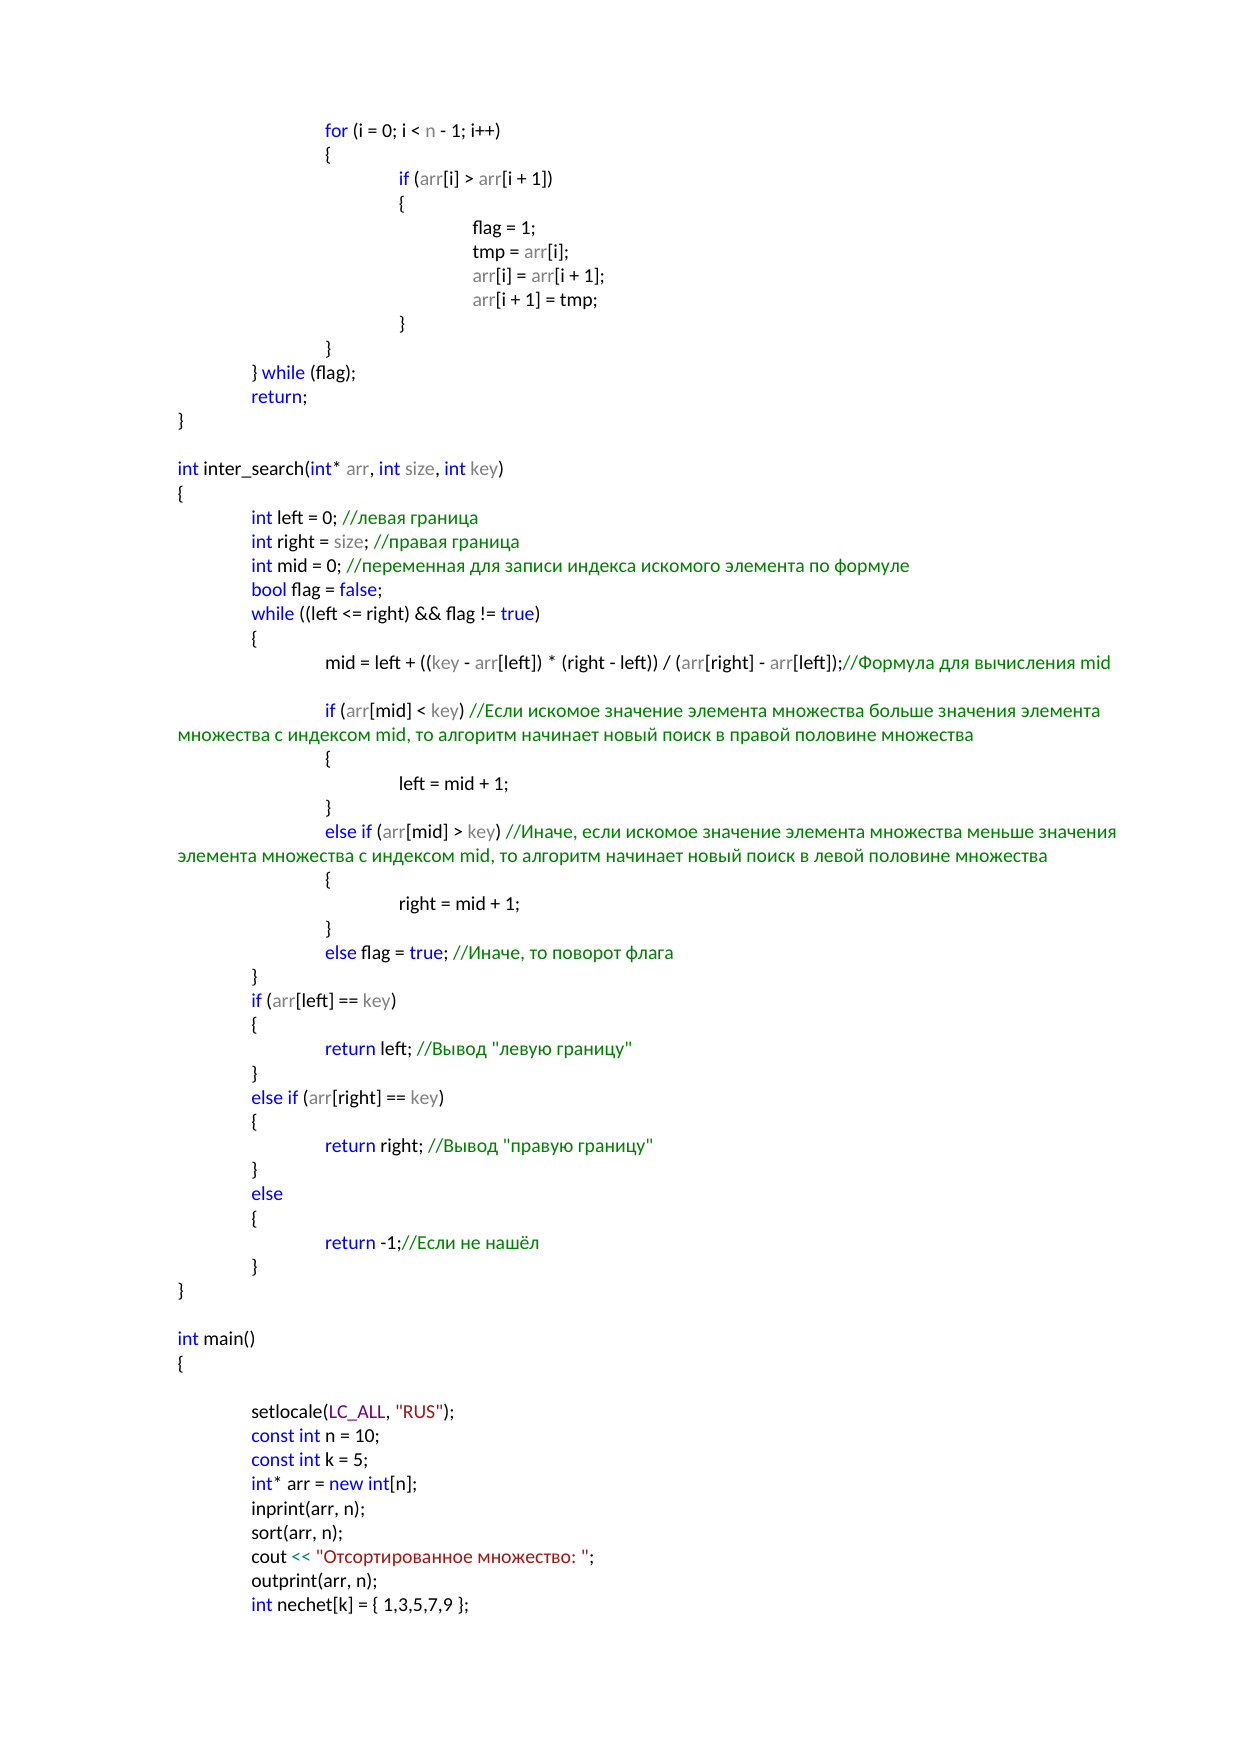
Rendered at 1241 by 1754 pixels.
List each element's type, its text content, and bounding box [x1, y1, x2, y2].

text } [177, 1157, 1152, 1181]
text setlocale(LC_ALL, "RUS"); [177, 1399, 1152, 1423]
text bool flag = false; [177, 577, 1152, 601]
text if (arr[i] > arr[i + 1]) [177, 166, 1152, 191]
text for (i = 0; i < n - 1; i++) [177, 118, 1152, 142]
text } [177, 1061, 1152, 1085]
text { [177, 481, 1152, 505]
text } while (flag); [177, 360, 1152, 384]
text tmp = arr[i]; [177, 239, 1152, 263]
text { [177, 867, 1152, 891]
text } [177, 1278, 1152, 1302]
text arr[i] = arr[i + 1]; [177, 263, 1152, 287]
text { [177, 191, 1152, 215]
text else flag = true; //Иначе, то поворот флага [177, 940, 1152, 964]
text } [177, 795, 1152, 819]
text } [177, 964, 1152, 988]
text arr[i + 1] = tmp; [177, 287, 1152, 311]
text const int n = 10; [177, 1423, 1152, 1447]
text cout << "Отсортированное множество: "; [177, 1544, 1152, 1568]
text flag = 1; [177, 215, 1152, 239]
text right = mid + 1; [177, 891, 1152, 916]
text return left; //Вывод "левую границу" [177, 1036, 1152, 1061]
text int mid = 0; //переменная для записи индекса искомого элемента по формуле [177, 553, 1152, 577]
text mid = left + ((key - arr[left]) * (right - left)) / (arr[right] - arr[left]);//Формула для вычисления mid [177, 650, 1152, 674]
text int main() [177, 1326, 1152, 1351]
text else if (arr[right] == key) [177, 1085, 1152, 1109]
text int right = size; //правая граница [177, 529, 1152, 553]
text { [177, 142, 1152, 166]
text return -1;//Если не нашёл [177, 1230, 1152, 1254]
text { [177, 1206, 1152, 1230]
text { [177, 746, 1152, 771]
text inprint(arr, n); [177, 1496, 1152, 1520]
text } [177, 1254, 1152, 1278]
text if (arr[left] == key) [177, 988, 1152, 1012]
text sort(arr, n); [177, 1520, 1152, 1544]
text { [177, 1109, 1152, 1133]
text int nechet[k] = { 1,3,5,7,9 }; [177, 1592, 1152, 1616]
text return; [177, 384, 1152, 408]
text } [177, 336, 1152, 360]
text { [177, 626, 1152, 650]
text else [177, 1181, 1152, 1206]
text int* arr = new int[n]; [177, 1471, 1152, 1496]
text return right; //Вывод "правую границу" [177, 1133, 1152, 1157]
text left = mid + 1; [177, 771, 1152, 795]
text const int k = 5; [177, 1447, 1152, 1471]
text } [177, 916, 1152, 940]
text while ((left <= right) && flag != true) [177, 601, 1152, 626]
text else if (arr[mid] > key) //Иначе, если искомое значение элемента множества меньше значения элемента множества с индексом mid, то алгоритм начинает новый поиск в левой половине множества [177, 819, 1152, 867]
text int left = 0; //левая граница [177, 505, 1152, 529]
text { [177, 1351, 1152, 1375]
text if (arr[mid] < key) //Если искомое значение элемента множества больше значения элемента множества с индексом mid, то алгоритм начинает новый поиск в правой половине множества [177, 698, 1152, 746]
text { [177, 1012, 1152, 1036]
text } [177, 408, 1152, 432]
text int inter_search(int* arr, int size, int key) [177, 456, 1152, 481]
text } [177, 311, 1152, 336]
text outprint(arr, n); [177, 1568, 1152, 1592]
